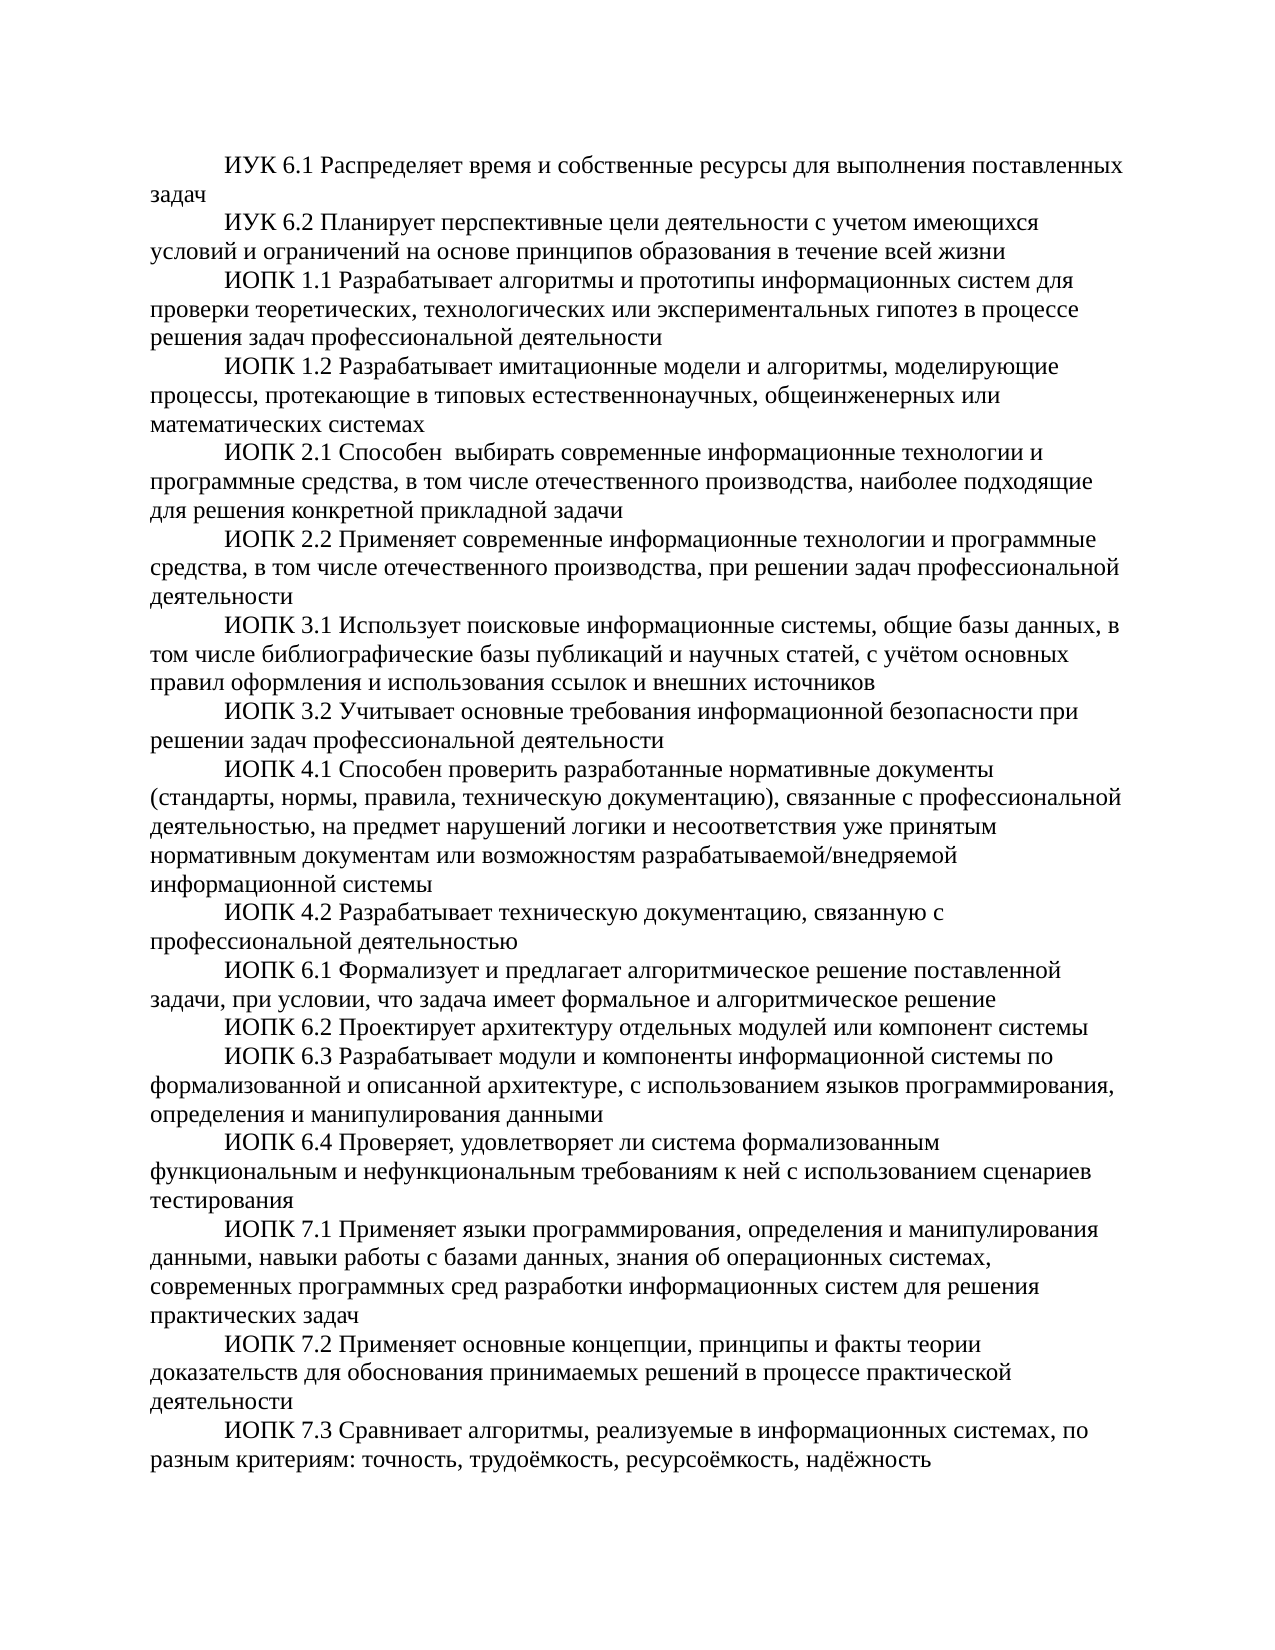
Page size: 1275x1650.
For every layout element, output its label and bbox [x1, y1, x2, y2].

text [150, 150, 1125, 1472]
